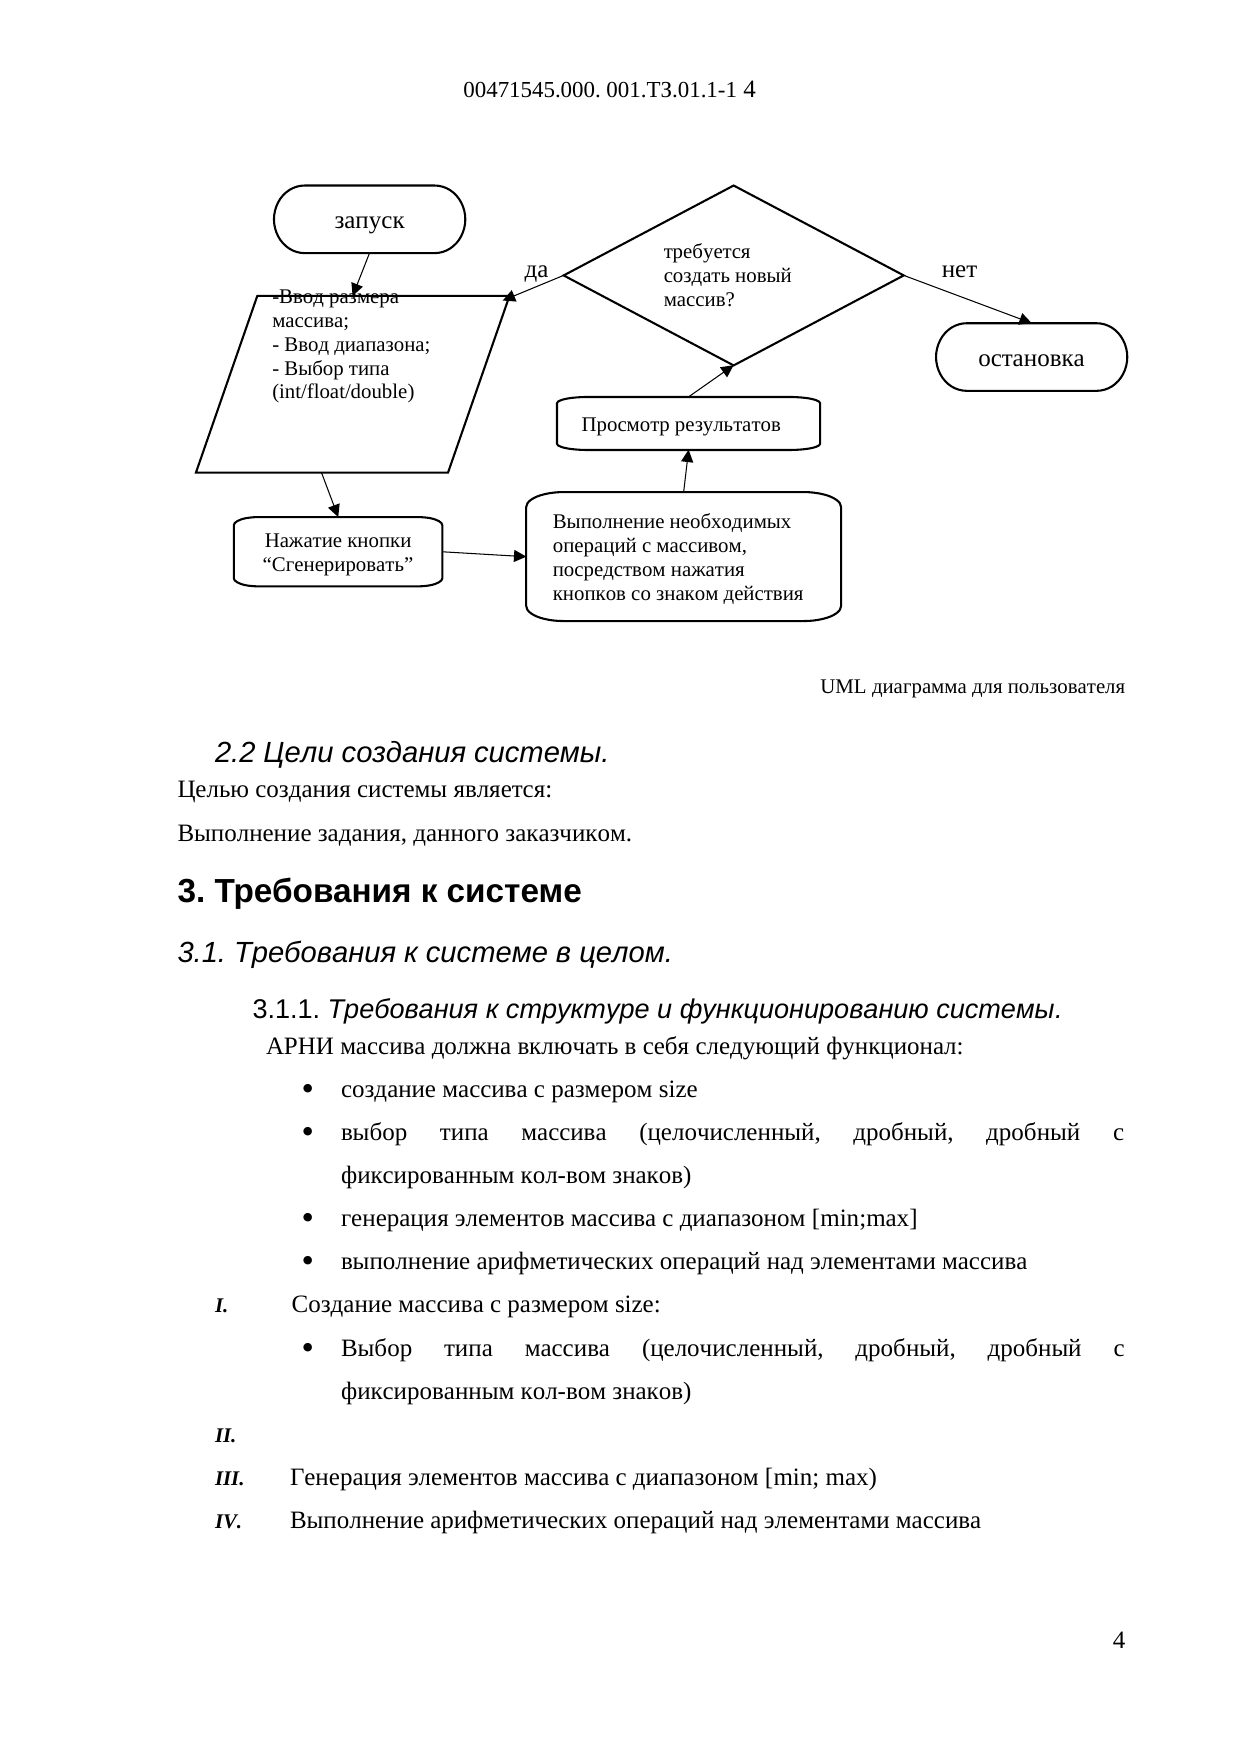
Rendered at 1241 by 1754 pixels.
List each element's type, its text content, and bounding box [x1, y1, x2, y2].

subtitle 2.2 Цели создания системы. [215, 735, 1125, 768]
text Целью создания системы является: [177, 774, 1125, 803]
list создание массива с размером size [303, 1074, 1125, 1103]
subtitle 3. Требования к системе [177, 871, 1125, 910]
text Выполнение задания, данного заказчиком. [177, 818, 1125, 846]
text UML диаграмма для пользователя [177, 674, 1125, 698]
list генерация элементов массива с диапазоном [min;max] [303, 1203, 1125, 1232]
subtitle 3.1. Требования к системе в целом. [177, 935, 1125, 968]
list выбор типа массива (целочисленный, дробный, дробный с фиксированным кол-вом знаков) [303, 1117, 1125, 1189]
subtitle 3.1.1. Требования к структуре и функционированию системы. [252, 993, 1125, 1024]
text АРНИ массива должна включать в себя следующий функционал: [177, 1031, 1125, 1059]
list Создание массива с размером size: [215, 1289, 1125, 1318]
list Выбор типа массива (целочисленный, дробный, дробный с фиксированным кол-вом знаков) [303, 1333, 1125, 1404]
list выполнение арифметических операций над элементами массива [303, 1246, 1125, 1275]
list Генерация элементов массива с диапазоном [min; max) [215, 1462, 1125, 1491]
list Выполнение арифметических операций над элементами массива [215, 1505, 1125, 1534]
